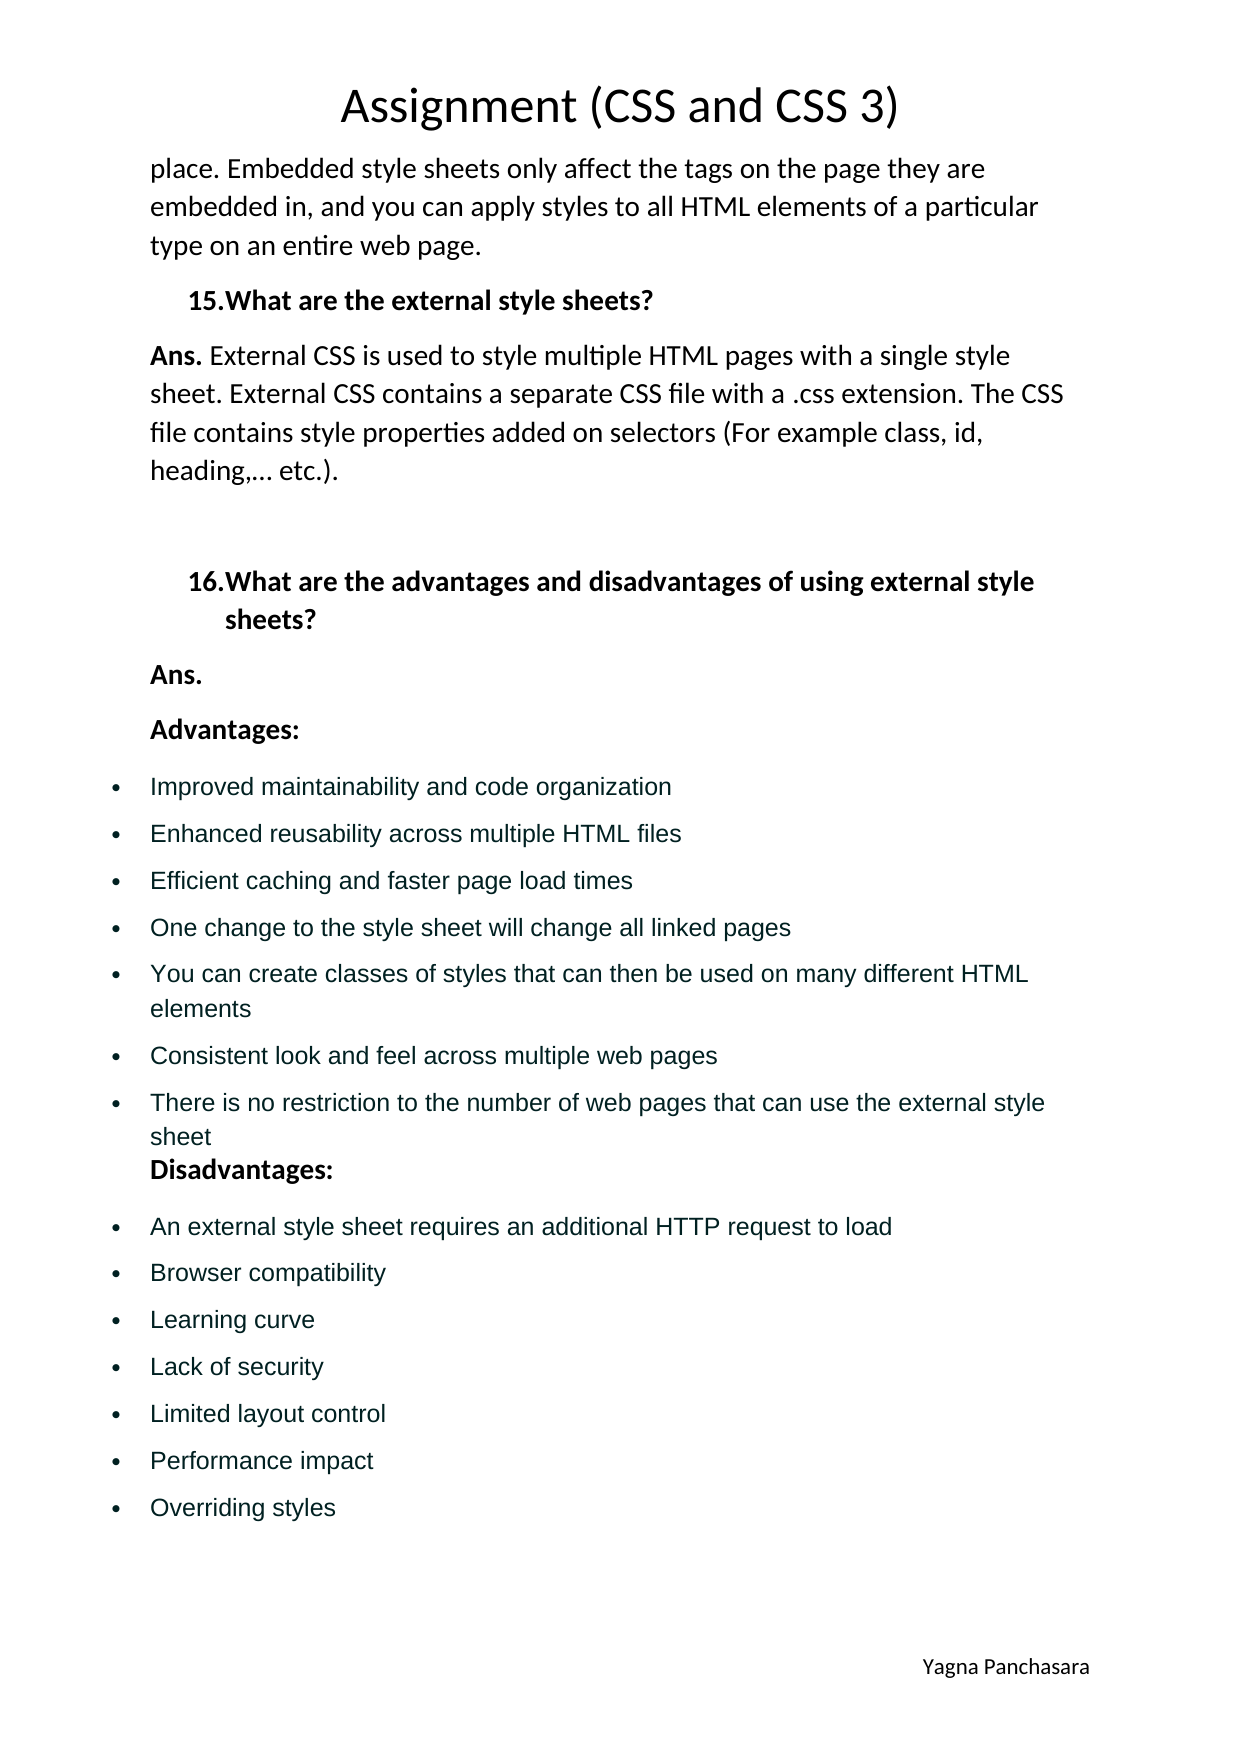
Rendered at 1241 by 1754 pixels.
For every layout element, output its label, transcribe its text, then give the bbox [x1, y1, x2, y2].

list Browser compatibility [112, 1253, 1090, 1287]
list Overriding styles [112, 1487, 1090, 1521]
list Consistent look and feel across multiple web pages [112, 1035, 1090, 1069]
list Improved maintainability and code organization [112, 766, 1090, 801]
text Ans. [150, 656, 1090, 692]
list Limited layout control [112, 1393, 1090, 1428]
list Performance impact [112, 1440, 1090, 1474]
text Advantages: [150, 711, 1090, 747]
list Efficient caching and faster page load times [112, 860, 1090, 894]
list There is no restriction to the number of web pages that can use the external style sheet [112, 1082, 1090, 1151]
text Ans. External CSS is used to style multiple HTML pages with a single style sheet. External CSS contains a separate CSS file with a .css extension. The CSS file contains style properties added on selectors (For example class, id, heading,… etc.). [150, 337, 1090, 488]
list Lack of security [112, 1346, 1090, 1381]
list What are the advantages and disadvantages of using external style sheets? [187, 563, 1090, 637]
list One change to the style sheet will change all linked pages [112, 907, 1090, 941]
list What are the external style sheets? [187, 282, 1090, 318]
list You can create classes of styles that can then be used on many different HTML elements [112, 954, 1090, 1023]
text Disadvantages: [150, 1151, 1090, 1186]
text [150, 150, 1090, 262]
list An external style sheet requires an additional HTTP request to load [112, 1206, 1090, 1240]
list Learning curve [112, 1299, 1090, 1334]
list Enhanced reusability across multiple HTML files [112, 813, 1090, 848]
